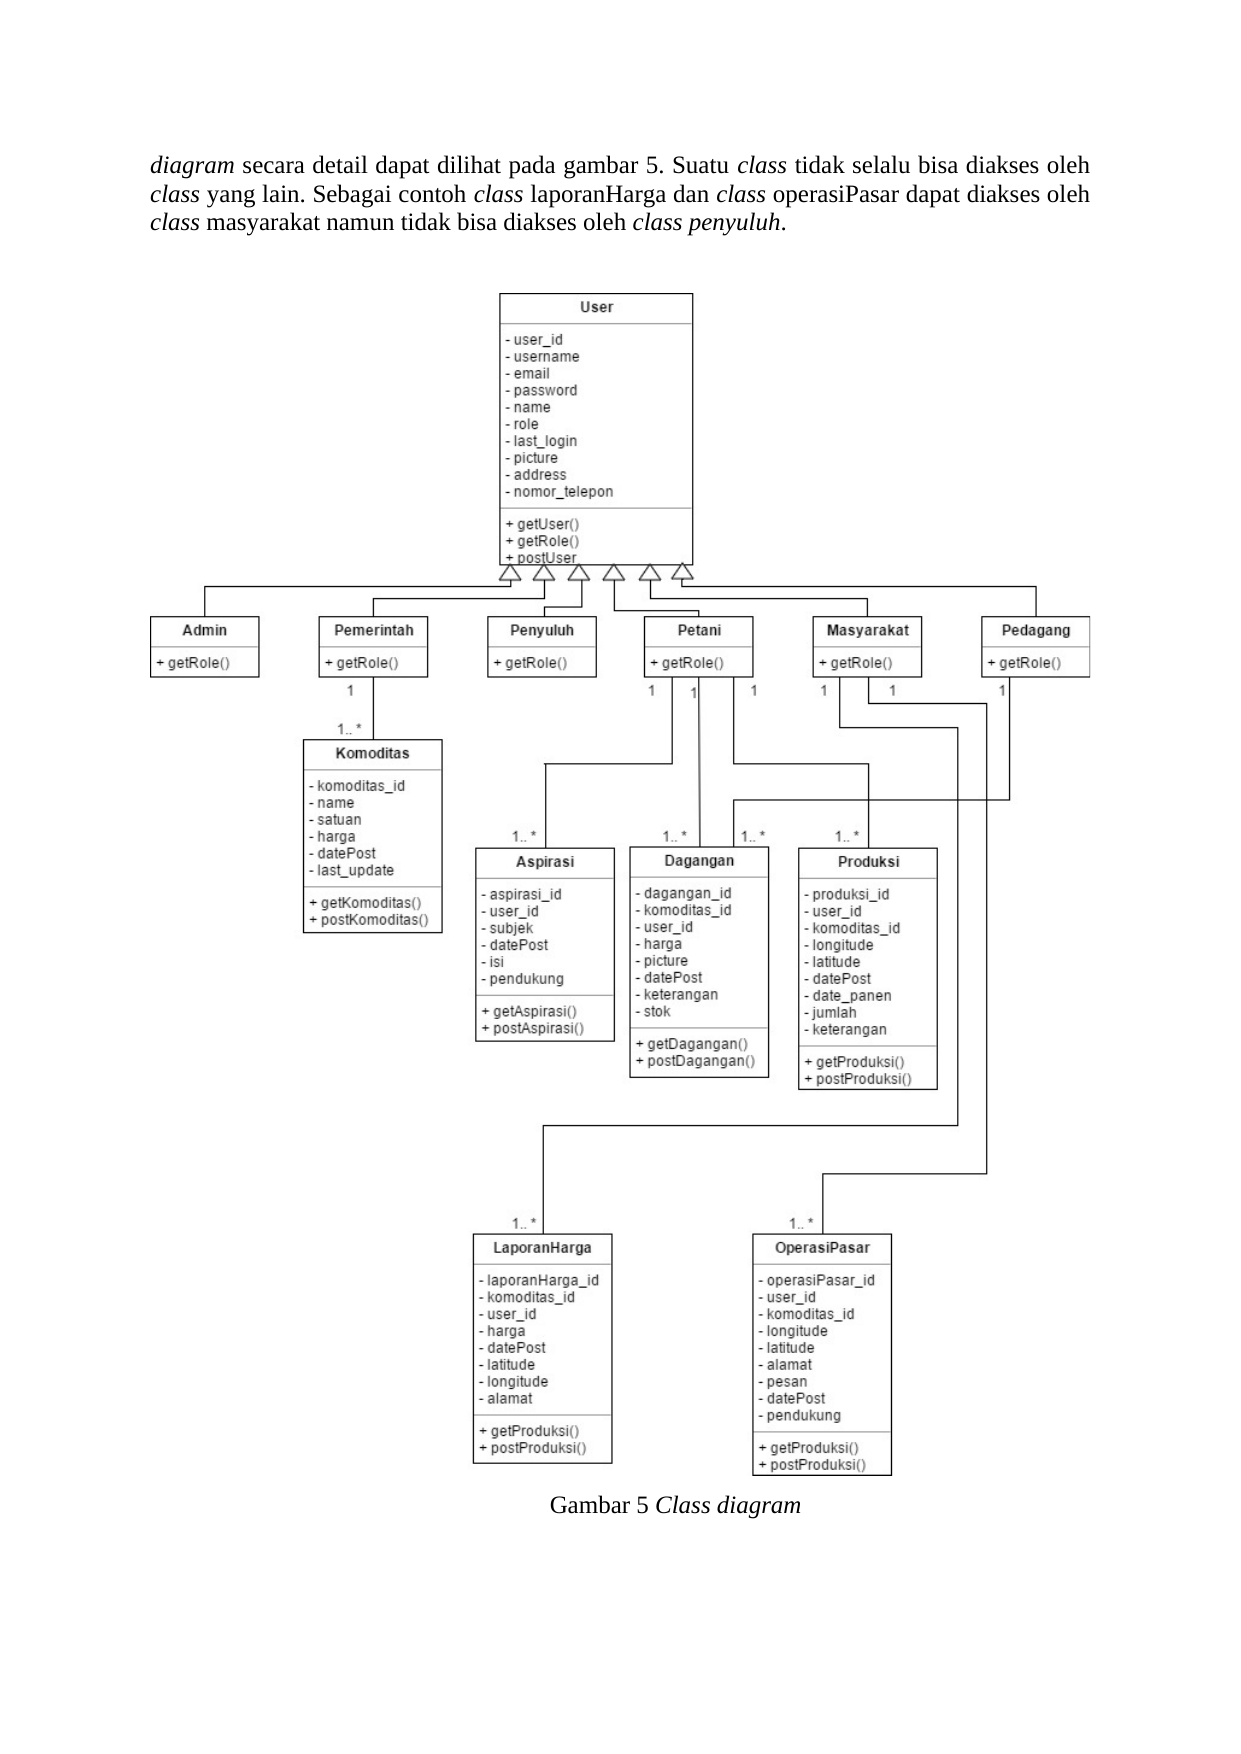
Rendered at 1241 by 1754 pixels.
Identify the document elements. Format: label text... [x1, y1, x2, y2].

text Gambar 5 Class diagram [150, 1476, 1090, 1519]
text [150, 150, 1090, 236]
picture [150, 293, 1091, 1476]
